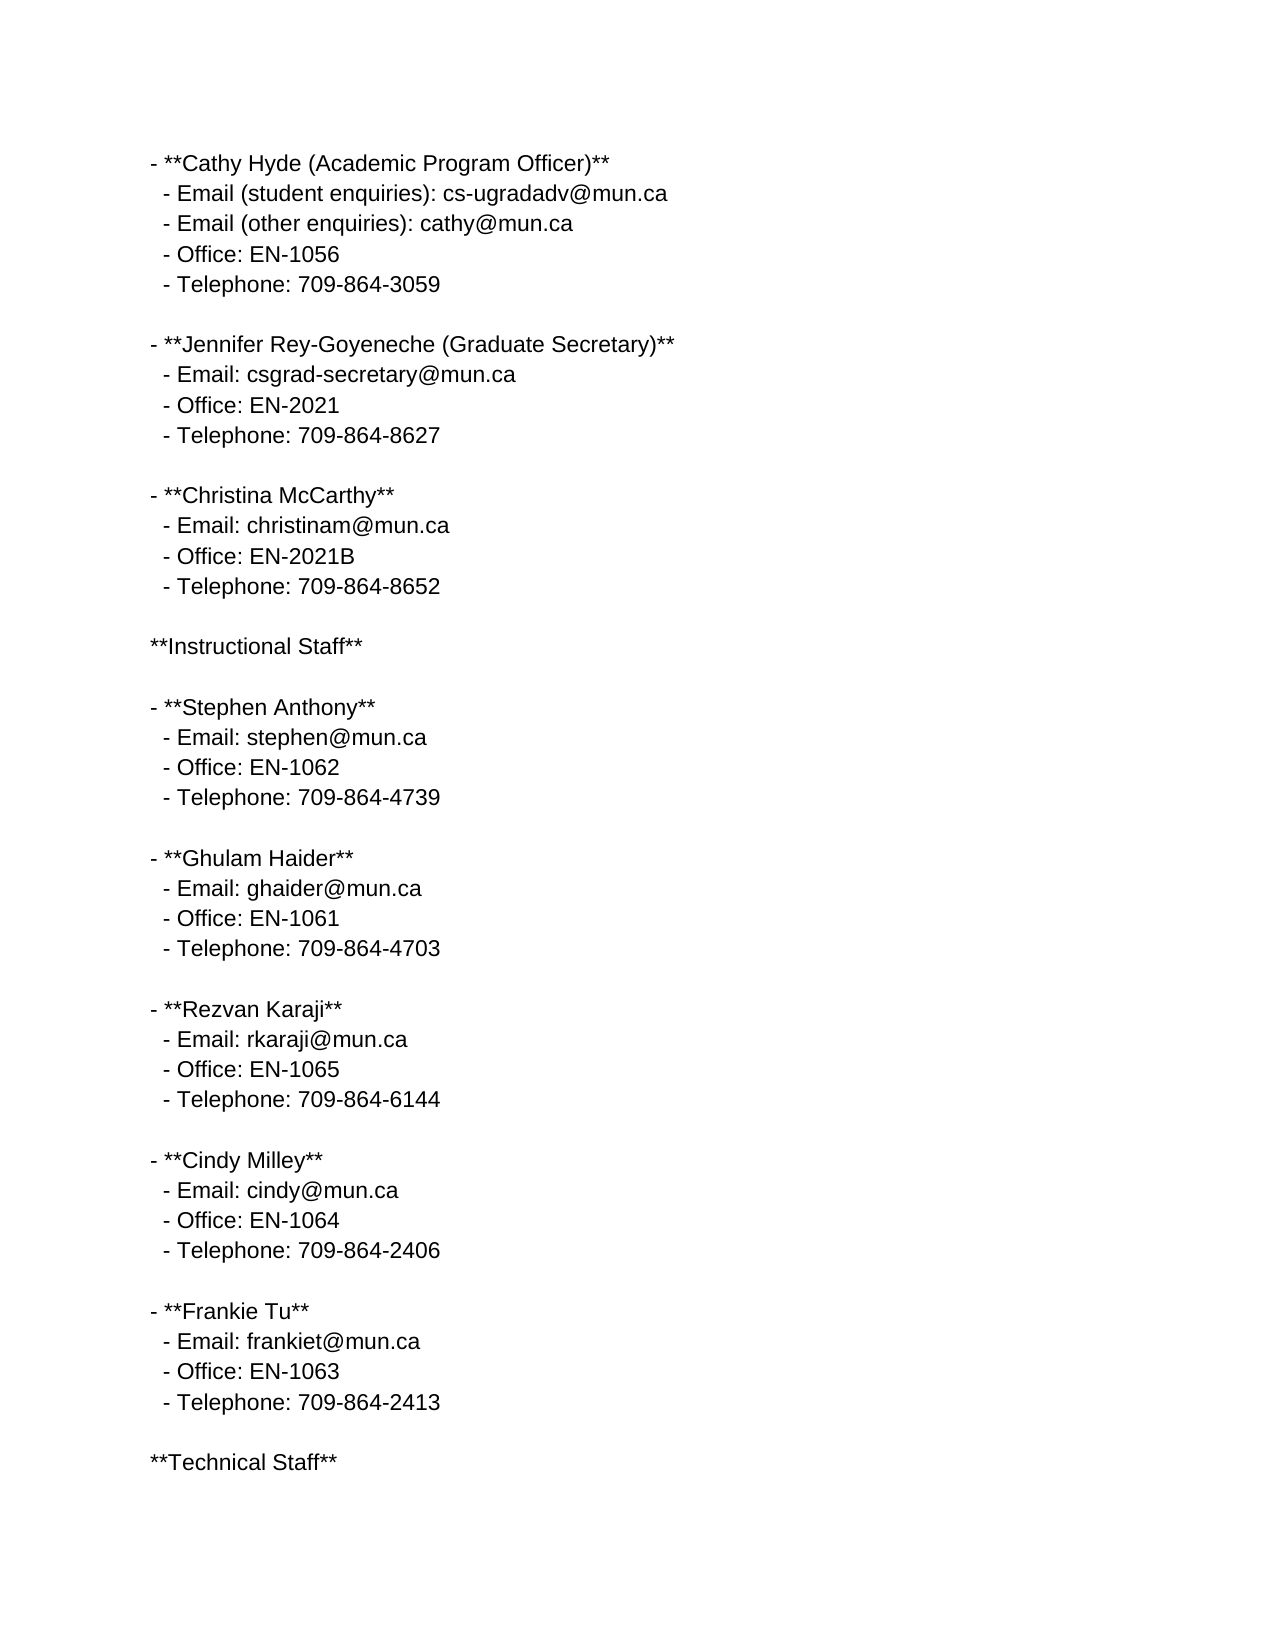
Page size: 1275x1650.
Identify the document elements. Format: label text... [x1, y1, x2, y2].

text - **Jennifer Rey-Goyeneche (Graduate Secretary)** [150, 331, 1125, 358]
text - Office: EN-1065 [150, 1056, 1125, 1083]
text - Email (other enquiries): cathy@mun.ca [150, 210, 1125, 237]
text - Office: EN-1063 [150, 1358, 1125, 1385]
text - **Frankie Tu** [150, 1298, 1125, 1324]
text - Telephone: 709-864-4739 [150, 784, 1125, 811]
text **Technical Staff** [150, 1449, 1125, 1475]
text - Telephone: 709-864-3059 [150, 271, 1125, 297]
text - Office: EN-1062 [150, 754, 1125, 781]
text - Email: csgrad-secretary@mun.ca [150, 361, 1125, 388]
text - Telephone: 709-864-8652 [150, 573, 1125, 599]
text - **Cindy Milley** [150, 1147, 1125, 1173]
text - Email: rkaraji@mun.ca [150, 1026, 1125, 1052]
text - Office: EN-2021 [150, 392, 1125, 418]
text - Email: ghaider@mun.ca [150, 875, 1125, 901]
text **Instructional Staff** [150, 633, 1125, 660]
text - Telephone: 709-864-2406 [150, 1237, 1125, 1264]
text - Office: EN-1056 [150, 241, 1125, 267]
text - Telephone: 709-864-2413 [150, 1388, 1125, 1415]
text - Email: cindy@mun.ca [150, 1177, 1125, 1203]
text - **Christina McCarthy** [150, 482, 1125, 509]
text - **Rezvan Karaji** [150, 996, 1125, 1022]
text - Email: christinam@mun.ca [150, 512, 1125, 539]
text - Office: EN-2021B [150, 543, 1125, 569]
text - **Cathy Hyde (Academic Program Officer)** [150, 150, 1125, 176]
text - Telephone: 709-864-6144 [150, 1086, 1125, 1113]
text - Email: frankiet@mun.ca [150, 1328, 1125, 1354]
text - **Stephen Anthony** [150, 694, 1125, 720]
text - Email (student enquiries): cs-ugradadv@mun.ca [150, 180, 1125, 207]
text - **Ghulam Haider** [150, 845, 1125, 871]
text - Telephone: 709-864-4703 [150, 935, 1125, 962]
text - Telephone: 709-864-8627 [150, 422, 1125, 448]
text - Email: stephen@mun.ca [150, 724, 1125, 750]
text - Office: EN-1064 [150, 1207, 1125, 1234]
text - Office: EN-1061 [150, 905, 1125, 932]
